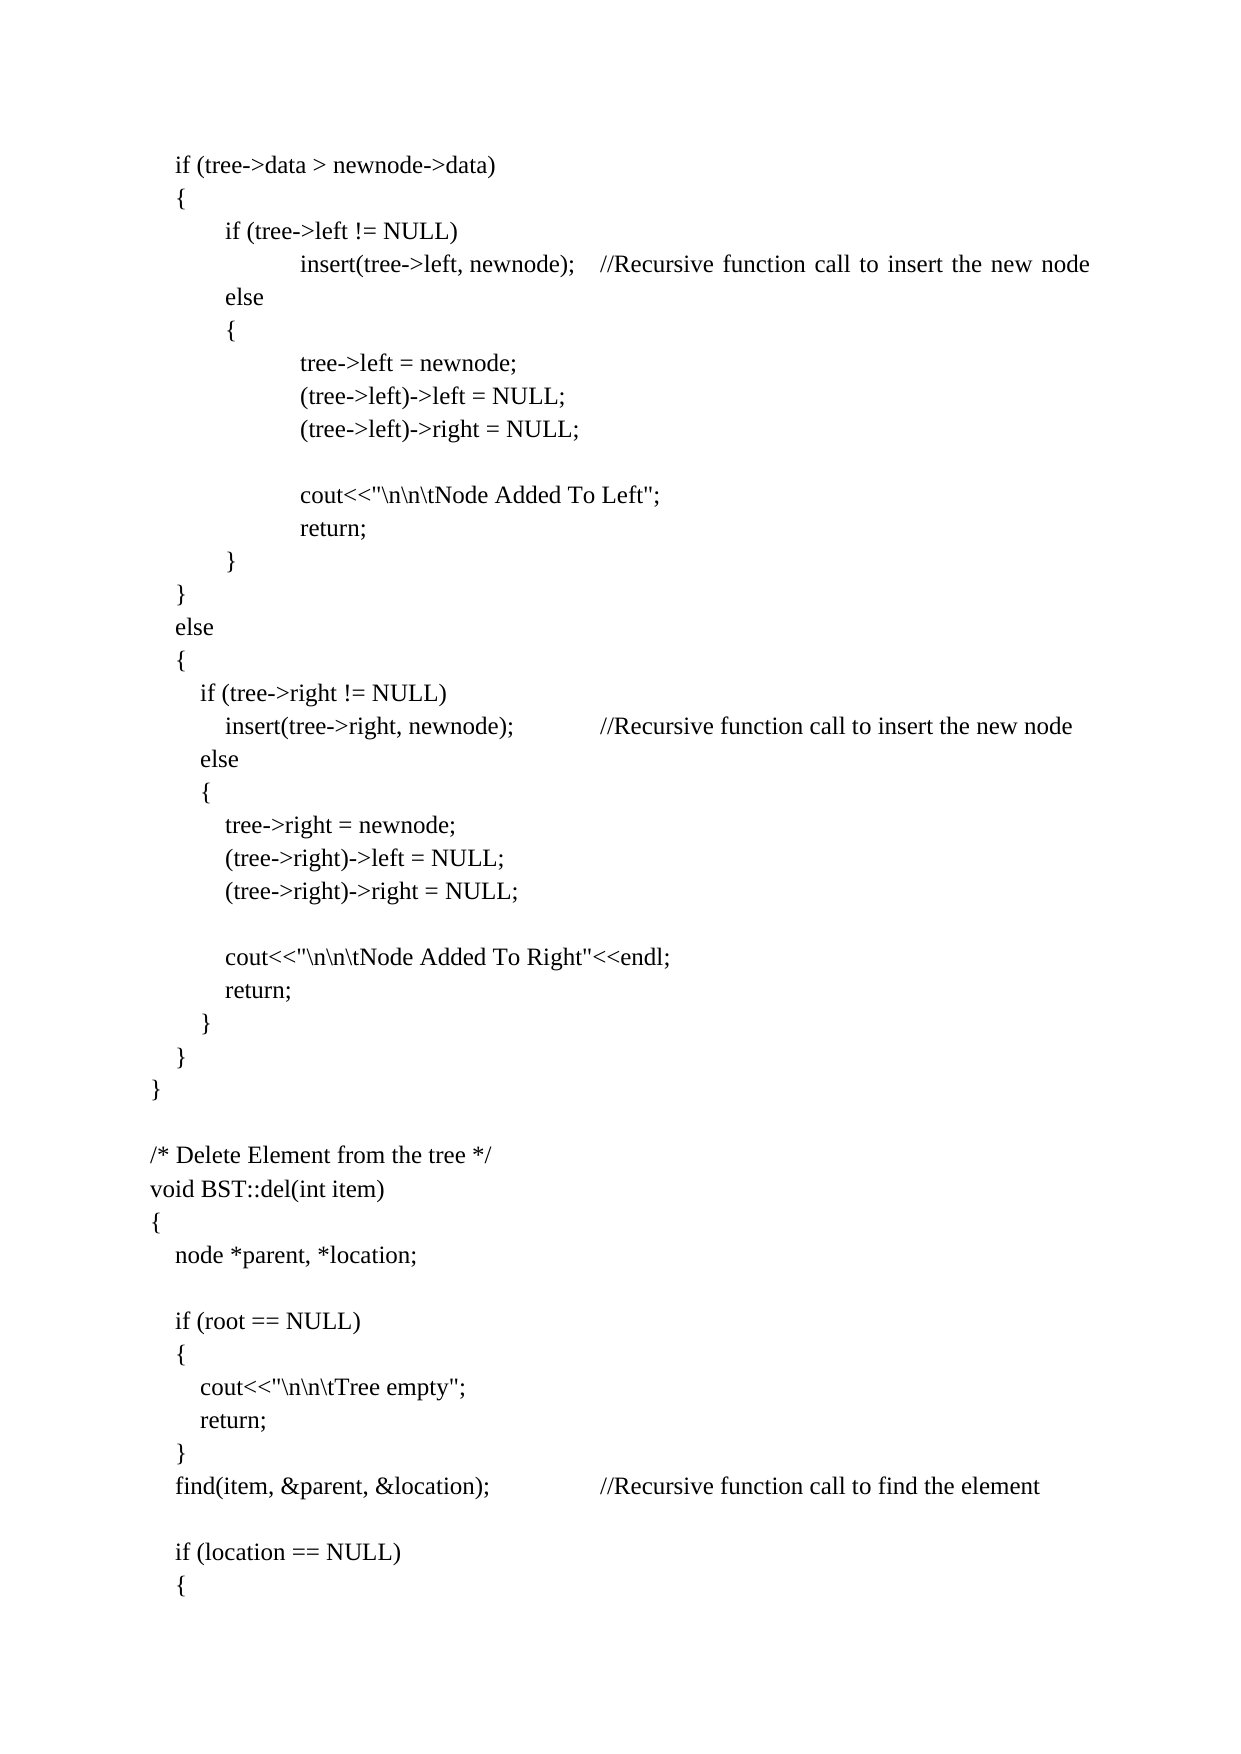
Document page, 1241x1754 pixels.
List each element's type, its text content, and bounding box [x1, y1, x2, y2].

text tree->left = newnode; [150, 348, 1090, 377]
text (tree->left)->right = NULL; [150, 414, 1090, 443]
text node *parent, *location; [150, 1240, 1090, 1268]
text else [150, 612, 1090, 641]
text (tree->right)->left = NULL; [150, 843, 1090, 872]
text } [150, 579, 1090, 608]
text if (tree->data > newnode->data) [150, 150, 1090, 179]
text { [150, 315, 1090, 344]
text void BST::del(int item) [150, 1174, 1090, 1202]
text (tree->right)->right = NULL; [150, 876, 1090, 905]
text } [150, 1008, 1090, 1037]
text } [150, 1042, 1090, 1070]
text tree->right = newnode; [150, 810, 1090, 839]
text { [150, 1570, 1090, 1599]
text if (location == NULL) [150, 1537, 1090, 1566]
text } [150, 1074, 1090, 1103]
text cout<<"\n\n\tTree empty"; [150, 1372, 1090, 1401]
text { [150, 645, 1090, 674]
text cout<<"\n\n\tNode Added To Right"<<endl; [150, 942, 1090, 971]
text { [150, 183, 1090, 212]
text /* Delete Element from the tree */ [150, 1141, 1090, 1169]
text if (root == NULL) [150, 1306, 1090, 1334]
text return; [150, 513, 1090, 542]
text if (tree->left != NULL) [150, 216, 1090, 245]
text find(item, &parent, &location); //Recursive function call to find the element [150, 1471, 1090, 1499]
text { [150, 1207, 1090, 1235]
text { [150, 777, 1090, 806]
text else [150, 744, 1090, 773]
text if (tree->right != NULL) [150, 678, 1090, 707]
text (tree->left)->left = NULL; [150, 381, 1090, 410]
text cout<<"\n\n\tNode Added To Left"; [150, 480, 1090, 509]
text insert(tree->right, newnode); //Recursive function call to insert the new node [150, 711, 1090, 740]
text } [150, 546, 1090, 575]
text return; [150, 976, 1090, 1004]
text } [150, 1438, 1090, 1467]
text return; [150, 1405, 1090, 1433]
text { [150, 1339, 1090, 1367]
text insert(tree->left, newnode); //Recursive function call to insert the new node else [150, 249, 1090, 311]
